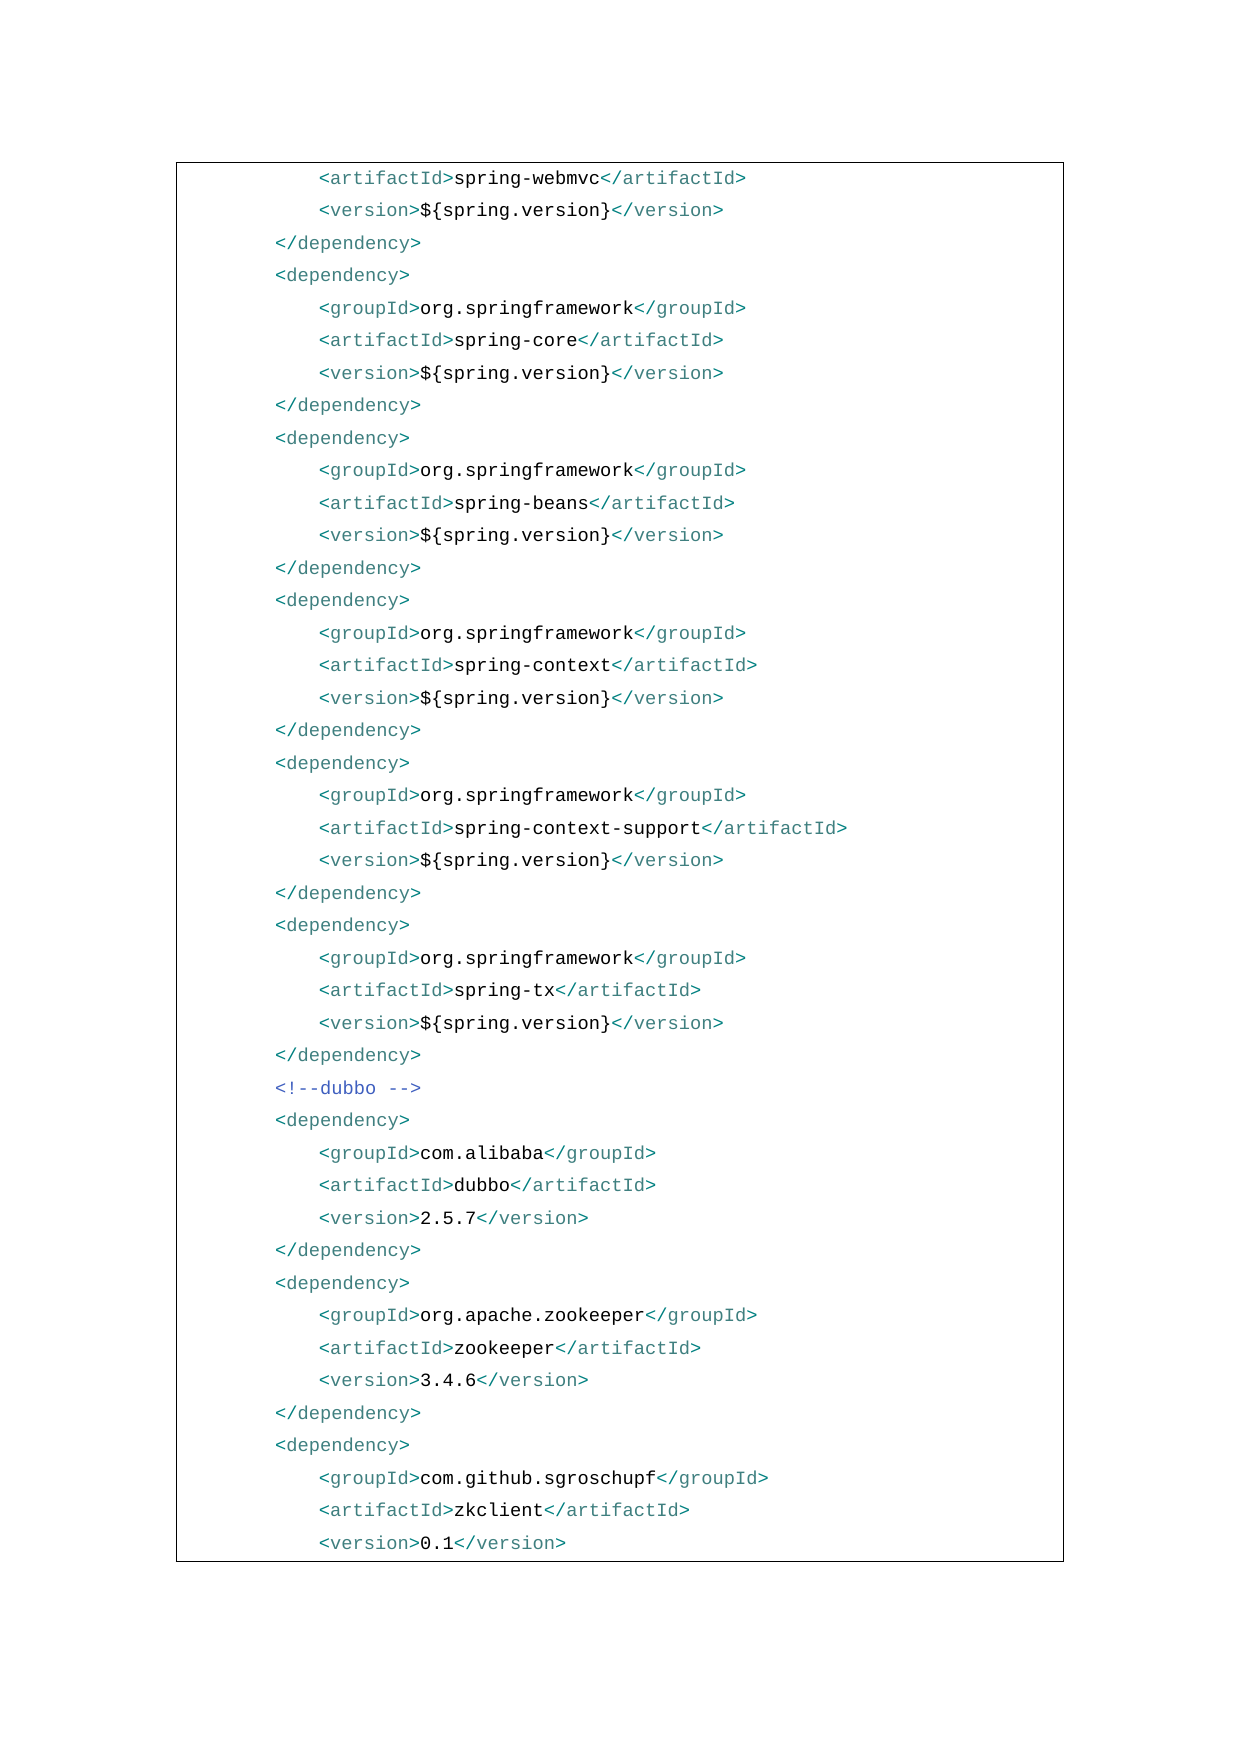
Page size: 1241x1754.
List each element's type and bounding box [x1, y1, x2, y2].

table_header [177, 163, 1063, 1561]
